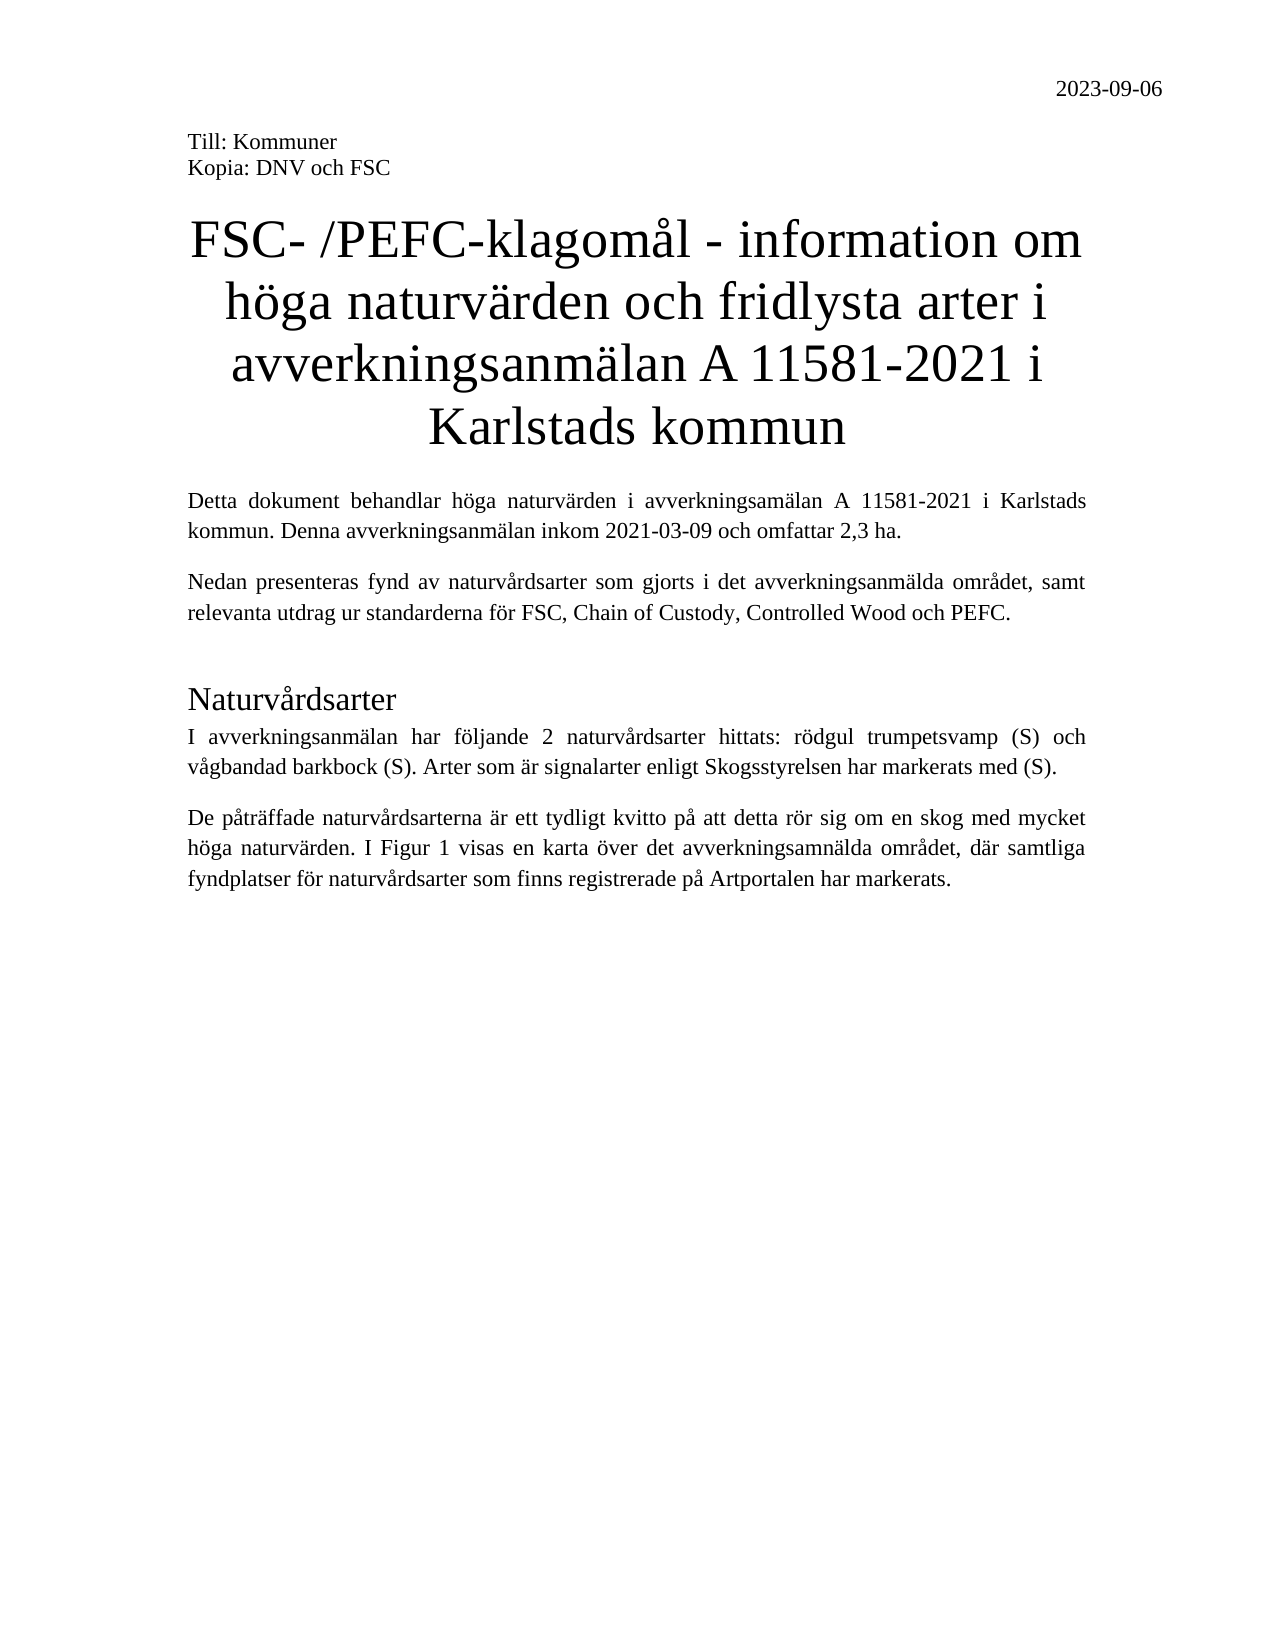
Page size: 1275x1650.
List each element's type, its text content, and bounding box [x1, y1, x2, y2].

text I avverkningsanmälan har följande 2 naturvårdsarter hittats: rödgul trumpetsvamp (S) och vågbandad barkbock (S). Arter som är signalarter enligt Skogsstyrelsen har markerats med (S). [187, 723, 1087, 779]
text Nedan presenteras fynd av naturvårdsarter som gjorts i det avverkningsanmälda området, samt relevanta utdrag ur standarderna för FSC, Chain of Custody, Controlled Wood och PEFC. [187, 568, 1087, 625]
title FSC- /PEFC-klagomål - information om höga naturvärden och fridlysta arter i avverkningsanmälan A 11581-2021 i Karlstads kommun [187, 207, 1087, 456]
subtitle Naturvårdsarter [187, 679, 1087, 717]
text De påträffade naturvårdsarterna är ett tydligt kvitto på att detta rör sig om en skog med mycket höga naturvärden. I Figur 1 visas en karta över det avverkningsamnälda området, där samtliga fyndplatser för naturvårdsarter som finns registrerade på Artportalen har markerats. [187, 804, 1087, 891]
text Detta dokument behandlar höga naturvärden i avverkningsamälan A 11581-2021 i Karlstads kommun. Denna avverkningsanmälan inkom 2021-03-09 och omfattar 2,3 ha. [187, 487, 1087, 544]
